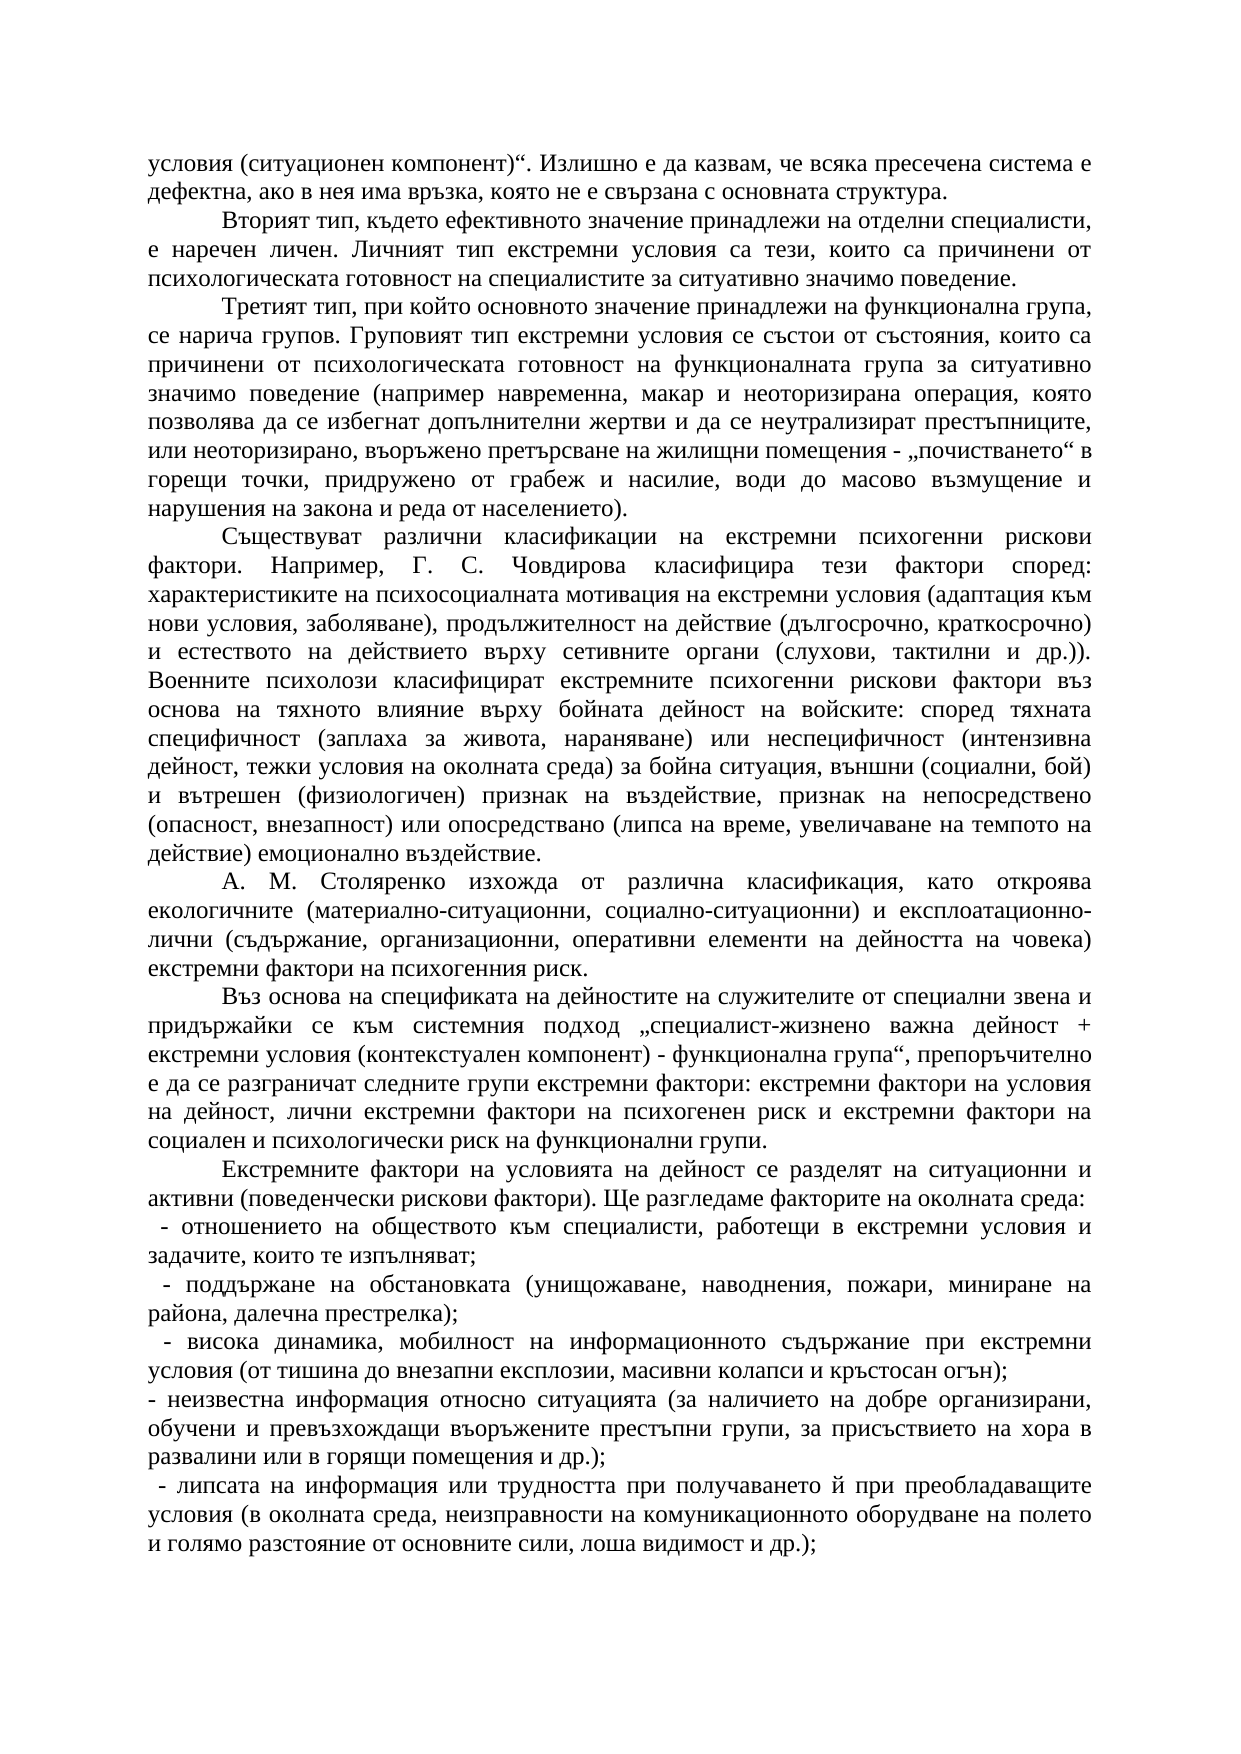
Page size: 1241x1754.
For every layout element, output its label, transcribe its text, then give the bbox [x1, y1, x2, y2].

text А. М. Столяренко изхожда от различна класификация, като откроява екологичните (материално-ситуационни, социално-ситуационни) и експлоатационно-лични (съдържание, организационни, оперативни елементи на дейността на човека) екстремни фактори на психогенния риск. [148, 866, 1093, 981]
text - липсата на информация или трудността при получаването й при преобладаващите условия (в околната среда, неизправности на комуникационното оборудване на полето и голямо разстояние от основните сили, лоша видимост и др.); [148, 1470, 1093, 1556]
text - отношението на обществото към специалисти, работещи в екстремни условия и задачите, които те изпълняват; [148, 1211, 1093, 1269]
text Третият тип, при който основното значение принадлежи на функционална група, се нарича групов. Груповият тип екстремни условия се състои от състояния, които са причинени от психологическата готовност на функционалната група за ситуативно значимо поведение (например навременна, макар и неоторизирана операция, която позволява да се избегнат допълнителни жертви и да се неутрализират престъпниците, или неоторизирано, въоръжено претърсване на жилищни помещения - „почистването“ в горещи точки, придружено от грабеж и насилие, води до масово възмущение и нарушения на закона и реда от населението). [148, 291, 1093, 521]
text Вторият тип, където ефективното значение принадлежи на отделни специалисти, е наречен личен. Личният тип екстремни условия са тези, които са причинени от психологическата готовност на специалистите за ситуативно значимо поведение. [148, 205, 1093, 291]
text Въз основа на спецификата на дейностите на служителите от специални звена и придържайки се към системния подход „специалист-жизнено важна дейност + екстремни условия (контекстуален компонент) - функционална група“, препоръчително е да се разграничат следните групи екстремни фактори: екстремни фактори на условия на дейност, лични екстремни фактори на психогенен риск и екстремни фактори на социален и психологически риск на функционални групи. [148, 981, 1093, 1154]
text Съществуват различни класификации на екстремни психогенни рискови фактори. Например, Г. С. Човдирова класифицира тези фактори според: характеристиките на психосоциалната мотивация на екстремни условия (адаптация към нови условия, заболяване), продължителност на действие (дългосрочно, краткосрочно) и естеството на действието върху сетивните органи (слухови, тактилни и др.)). Военните психолози класифицират екстремните психогенни рискови фактори въз основа на тяхното влияние върху бойната дейност на войските: според тяхната специфичност (заплаха за живота, нараняване) или неспецифичност (интензивна дейност, тежки условия на околната среда) за бойна ситуация, външни (социални, бой) и вътрешен (физиологичен) признак на въздействие, признак на непосредствено (опасност, внезапност) или опосредствано (липса на време, увеличаване на темпото на действие) емоционално въздействие. [148, 521, 1093, 866]
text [148, 148, 1093, 205]
text - неизвестна информация относно ситуацията (за наличието на добре организирани, обучени и превъзхождащи въоръжените престъпни групи, за присъствието на хора в развалини или в горящи помещения и др.); [148, 1384, 1093, 1470]
text Екстремните фактори на условията на дейност се разделят на ситуационни и активни (поведенчески рискови фактори). Ще разгледаме факторите на околната среда: [148, 1154, 1093, 1211]
text - висока динамика, мобилност на информационното съдържание при екстремни условия (от тишина до внезапни експлозии, масивни колапси и кръстосан огън); [148, 1326, 1093, 1384]
text - поддържане на обстановката (унищожаване, наводнения, пожари, миниране на района, далечна престрелка); [148, 1269, 1093, 1326]
